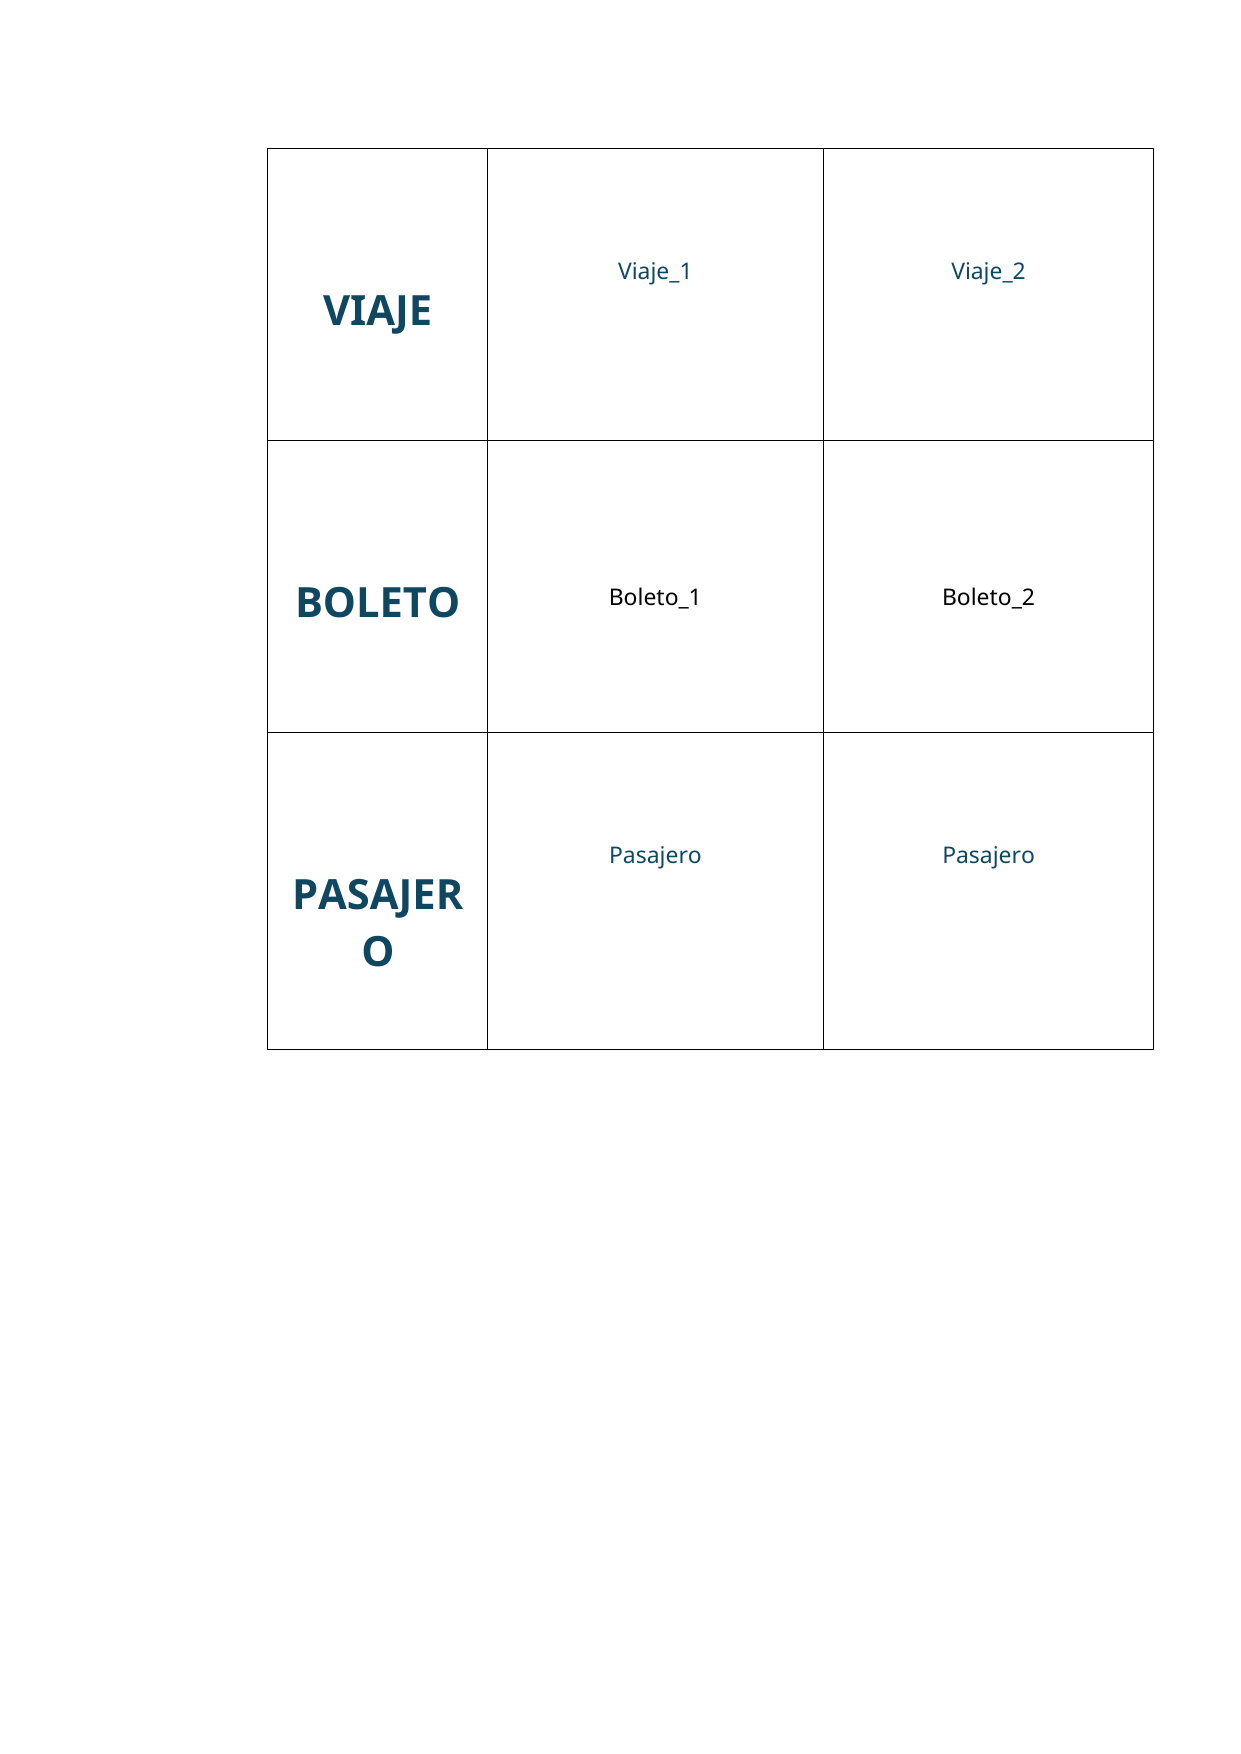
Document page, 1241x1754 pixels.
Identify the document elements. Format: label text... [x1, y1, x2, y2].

table_cell Viaje_1 [488, 149, 823, 440]
table_cell Boleto_2 [824, 441, 1153, 732]
table_cell Pasajero [824, 733, 1153, 1049]
table_cell VIAJE [268, 149, 487, 440]
table_cell Boleto_1 [488, 441, 823, 732]
table_cell PASAJERO [268, 733, 487, 1049]
table_cell Pasajero [488, 733, 823, 1049]
table_cell Viaje_2 [824, 149, 1153, 440]
table_cell BOLETO [268, 441, 487, 732]
